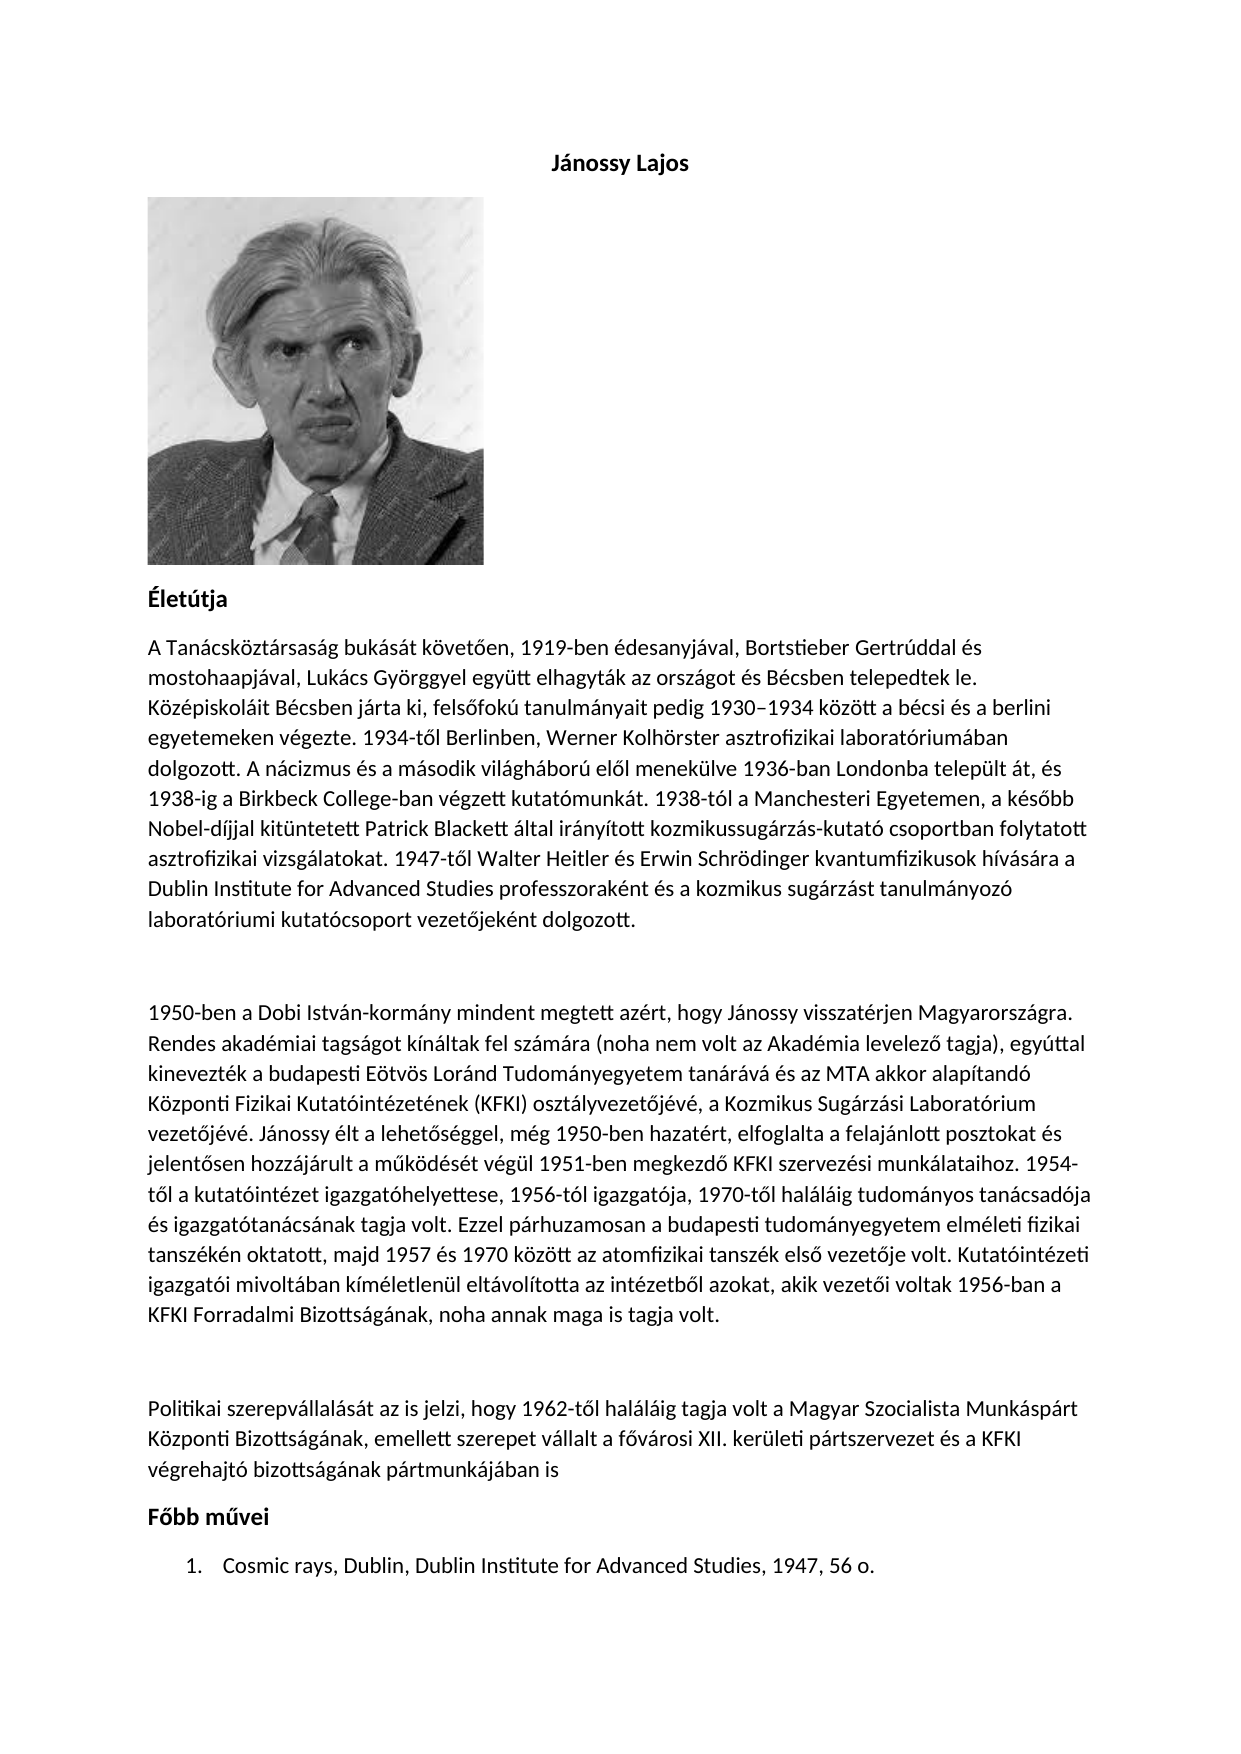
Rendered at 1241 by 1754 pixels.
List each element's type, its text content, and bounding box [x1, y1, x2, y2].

text A Tanácsköztársaság bukását követően, 1919-ben édesanyjával, Bortstieber Gertrúddal és mostohaapjával, Lukács Györggyel együtt elhagyták az országot és Bécsben telepedtek le. Középiskoláit Bécsben járta ki, felsőfokú tanulmányait pedig 1930–1934 között a bécsi és a berlini egyetemeken végezte. 1934-től Berlinben, Werner Kolhörster asztrofizikai laboratóriumában dolgozott. A nácizmus és a második világháború elől menekülve 1936-ban Londonba települt át, és 1938-ig a Birkbeck College-ban végzett kutatómunkát. 1938-tól a Manchesteri Egyetemen, a később Nobel-díjjal kitüntetett Patrick Blackett által irányított kozmikussugárzás-kutató csoportban folytatott asztrofizikai vizsgálatokat. 1947-től Walter Heitler és Erwin Schrödinger kvantumfizikusok hívására a Dublin Institute for Advanced Studies professzoraként és a kozmikus sugárzást tanulmányozó laboratóriumi kutatócsoport vezetőjeként dolgozott. [148, 633, 1093, 933]
text Politikai szerepvállalását az is jelzi, hogy 1962-től haláláig tagja volt a Magyar Szocialista Munkáspárt Központi Bizottságának, emellett szerepet vállalt a fővárosi XII. kerületi pártszervezet és a KFKI végrehajtó bizottságának pártmunkájában is [148, 1394, 1093, 1483]
text Jánossy Lajos [148, 148, 1093, 178]
text 1950-ben a Dobi István-kormány mindent megtett azért, hogy Jánossy visszatérjen Magyarországra. Rendes akadémiai tagságot kínáltak fel számára (noha nem volt az Akadémia levelező tagja), egyúttal kinevezték a budapesti Eötvös Loránd Tudományegyetem tanárává és az MTA akkor alapítandó Központi Fizikai Kutatóintézetének (KFKI) osztályvezetőjévé, a Kozmikus Sugárzási Laboratórium vezetőjévé. Jánossy élt a lehetőséggel, még 1950-ben hazatért, elfoglalta a felajánlott posztokat és jelentősen hozzájárult a működését végül 1951-ben megkezdő KFKI szervezési munkálataihoz. 1954-től a kutatóintézet igazgatóhelyettese, 1956-tól igazgatója, 1970-től haláláig tudományos tanácsadója és igazgatótanácsának tagja volt. Ezzel párhuzamosan a budapesti tudományegyetem elméleti fizikai tanszékén oktatott, majd 1957 és 1970 között az atomfizikai tanszék első vezetője volt. Kutatóintézeti igazgatói mivoltában kíméletlenül eltávolította az intézetből azokat, akik vezetői voltak 1956-ban a KFKI Forradalmi Bizottságának, noha annak maga is tagja volt. [148, 998, 1093, 1328]
picture [147, 197, 484, 565]
list Cosmic rays, Dublin, Dublin Institute for Advanced Studies, 1947, 56 o. [185, 1551, 1093, 1579]
text Főbb művei [148, 1502, 1093, 1532]
text Életútja [148, 583, 1093, 614]
